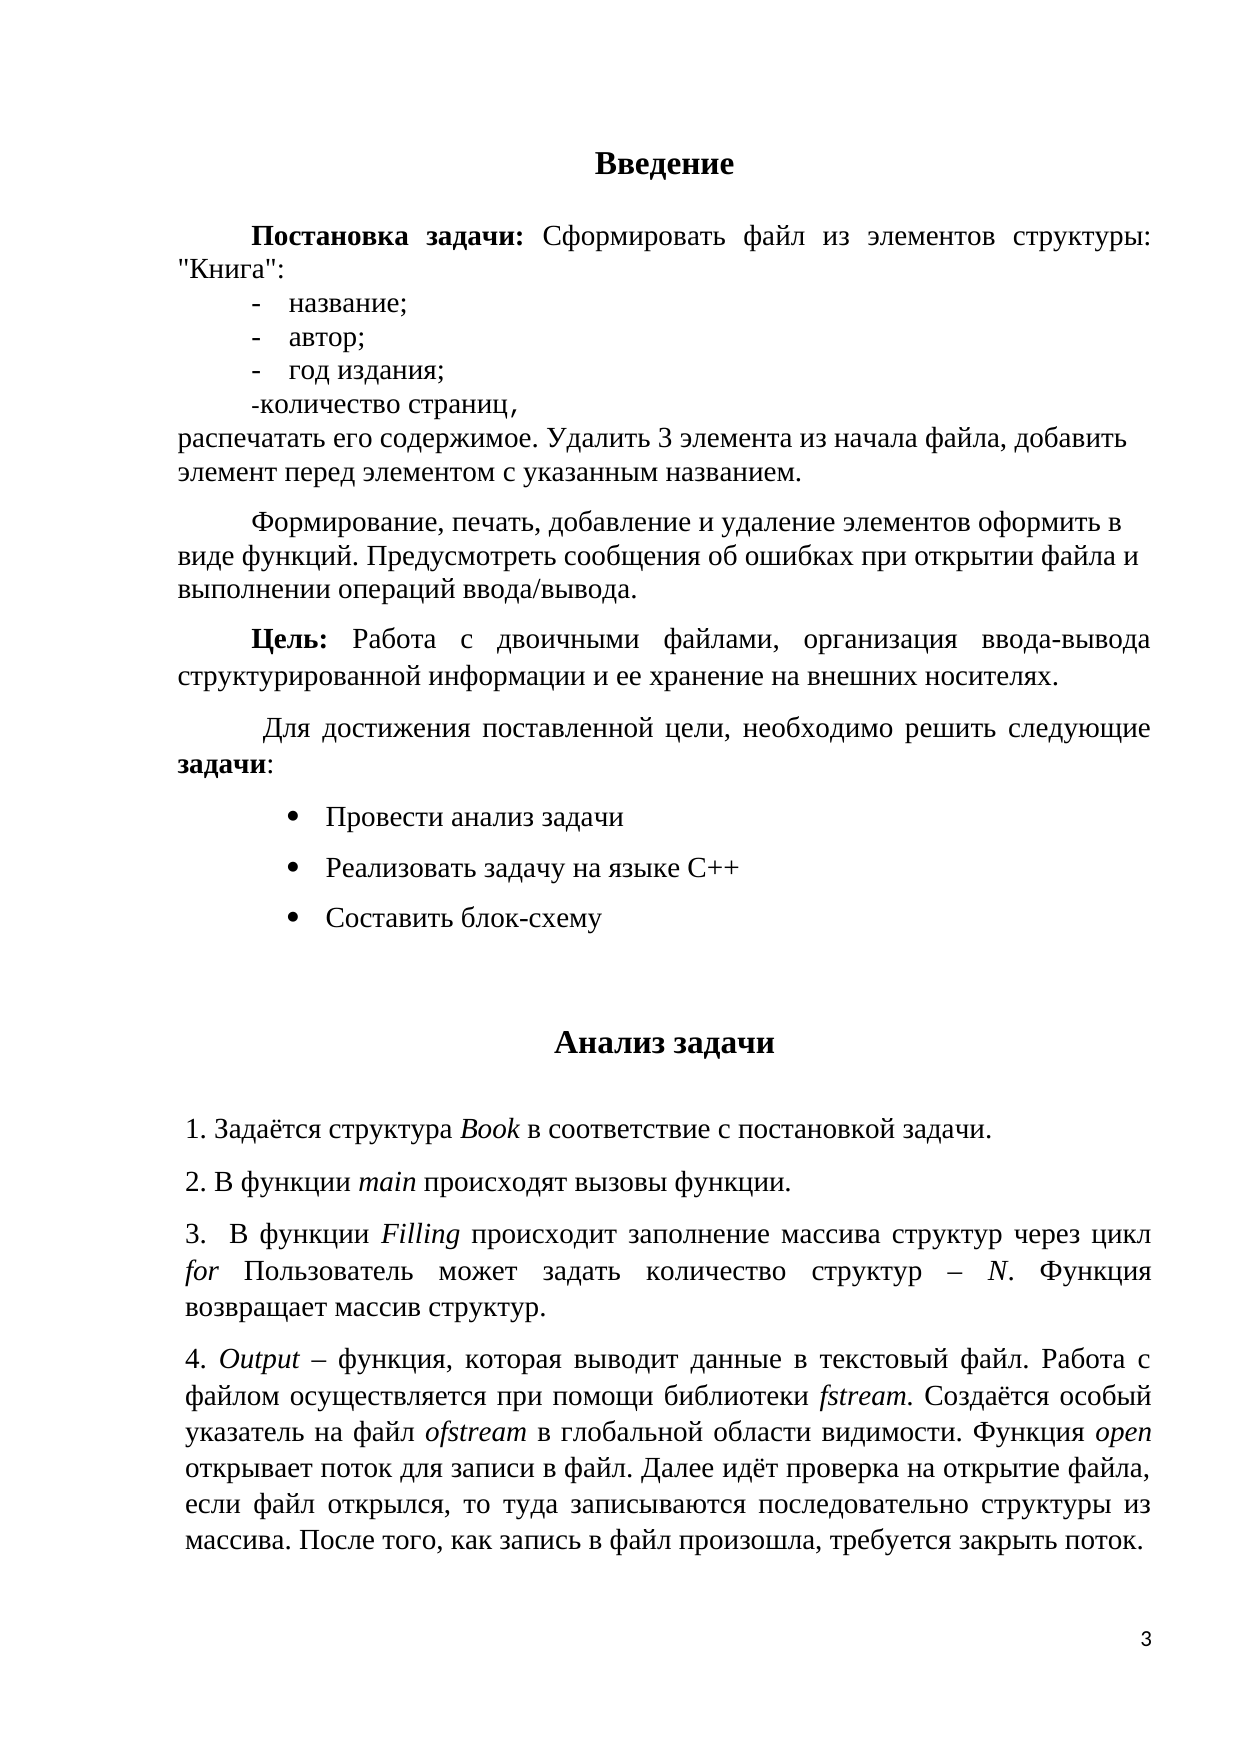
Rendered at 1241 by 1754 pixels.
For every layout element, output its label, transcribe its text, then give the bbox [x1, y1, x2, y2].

list Провести анализ задачи [288, 799, 1152, 833]
text Постановка задачи: Сформировать файл из элементов структуры: "Книга": [177, 218, 1152, 285]
list название; [251, 285, 1152, 319]
list Реализовать задачу на языке С++ [288, 850, 1152, 883]
text 1. Задаётся структура Book в соответствие с постановкой задачи. [185, 1111, 1152, 1144]
list автор; [251, 319, 1152, 352]
text 3. В функции Filling происходит заполнение массива структур через цикл for Пользователь может задать количество структур – N. Функция возвращает массив структур. [185, 1216, 1152, 1322]
subtitle Анализ задачи [177, 1023, 1152, 1061]
text Формирование, печать, добавление и удаление элементов оформить в виде функций. Предусмотреть сообщения об ошибках при открытии файла и выполнении операций ввода/вывода. [177, 504, 1152, 605]
text Для достижения поставленной цели, необходимо решить следующие задачи: [177, 711, 1152, 780]
text 2. В функции main происходят вызовы функции. [185, 1164, 1152, 1197]
list количество страниц, [251, 386, 1152, 421]
text распечатать его содержимое. Удалить 3 элемента из начала файла, добавить элемент перед элементом с указанным названием. [177, 421, 1152, 488]
list год издания; [251, 352, 1152, 386]
subtitle Введение [177, 143, 1152, 181]
text 4. Output – функция, которая выводит данные в текстовый файл. Работа с файлом осуществляется при помощи библиотеки fstream. Создаётся особый указатель на файл ofstream в глобальной области видимости. Функция open открывает поток для записи в файл. Далее идёт проверка на открытие файла, если файл открылся, то туда записываются последовательно структуры из массива. После того, как запись в файл произошла, требуется закрыть поток. [185, 1342, 1152, 1556]
list Составить блок-схему [288, 900, 1152, 934]
text Цель: Работа с двоичными файлами, организация ввода-вывода структурированной информации и ее хранение на внешних носителях. [177, 622, 1152, 691]
